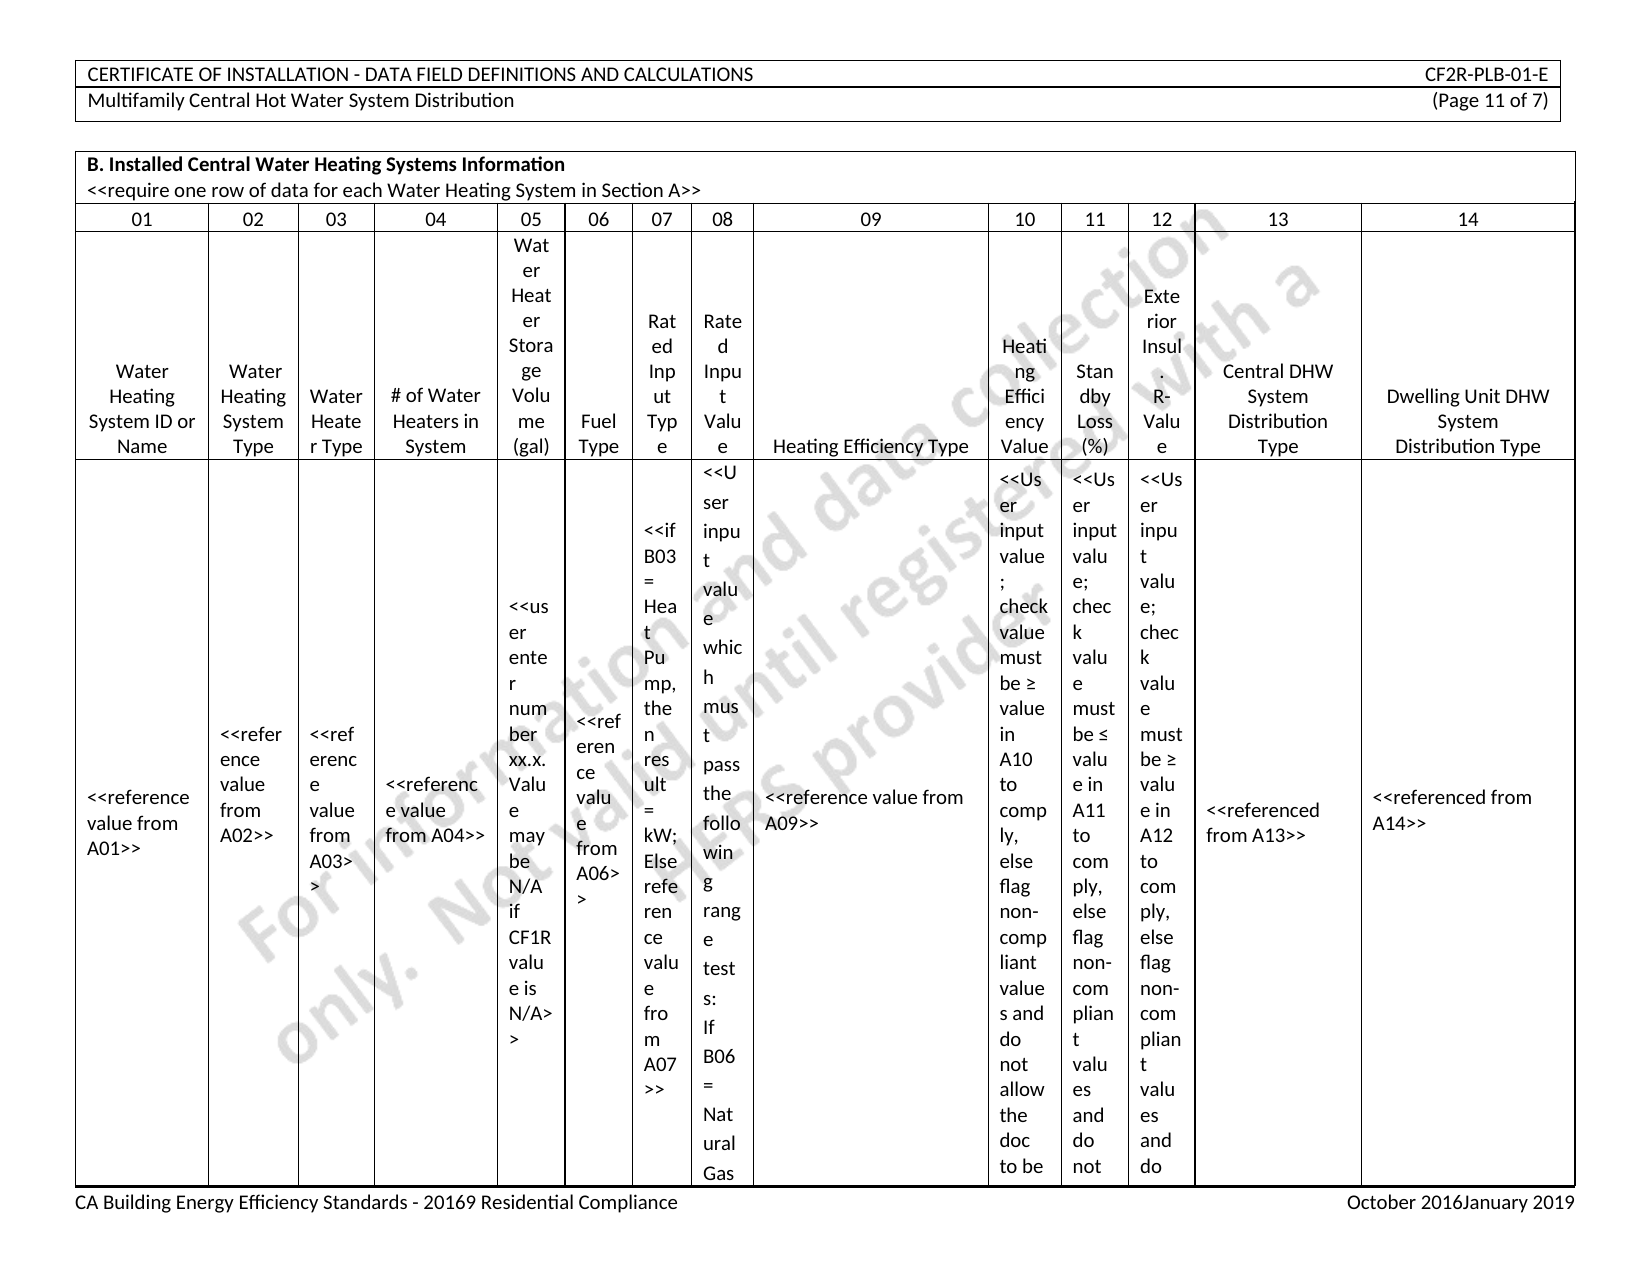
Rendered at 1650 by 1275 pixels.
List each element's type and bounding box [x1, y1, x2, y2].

table_cell [1129, 204, 1194, 231]
table_cell [1362, 460, 1574, 1185]
table_cell [209, 232, 298, 459]
table_cell [566, 204, 632, 231]
table_cell [633, 204, 691, 231]
table_cell [1362, 232, 1574, 459]
table_cell [498, 204, 564, 231]
table_cell [209, 204, 298, 231]
table_cell [754, 232, 988, 459]
table_cell [375, 232, 497, 459]
table_cell [375, 204, 497, 231]
table_cell [1129, 460, 1194, 1185]
table_cell [76, 232, 208, 459]
table_cell [299, 460, 374, 1185]
table_cell [1062, 232, 1128, 459]
table_cell [692, 232, 753, 459]
table_cell [209, 460, 298, 1185]
table_cell [1062, 204, 1128, 231]
table_cell [754, 460, 988, 1185]
table_cell [633, 460, 691, 1185]
table_cell [1362, 204, 1574, 231]
table_cell [1196, 460, 1361, 1185]
table_cell [989, 204, 1061, 231]
table_cell [299, 204, 374, 231]
table_cell [1062, 460, 1128, 1185]
table_cell [633, 232, 691, 459]
table_cell [375, 460, 497, 1185]
table_cell [989, 232, 1061, 459]
table_cell [692, 204, 753, 231]
table_cell [1196, 204, 1361, 231]
table_cell [566, 232, 632, 459]
table_cell [498, 232, 564, 459]
table_cell [299, 232, 374, 459]
table_cell [692, 460, 753, 1185]
table_cell [498, 460, 564, 1185]
table_header [76, 152, 1575, 202]
table_cell [1129, 232, 1194, 459]
table_cell [754, 204, 988, 231]
table_cell [76, 204, 208, 231]
table_cell [1196, 232, 1361, 459]
table_cell [989, 460, 1061, 1185]
table_cell [76, 460, 208, 1185]
table_cell [566, 460, 632, 1185]
